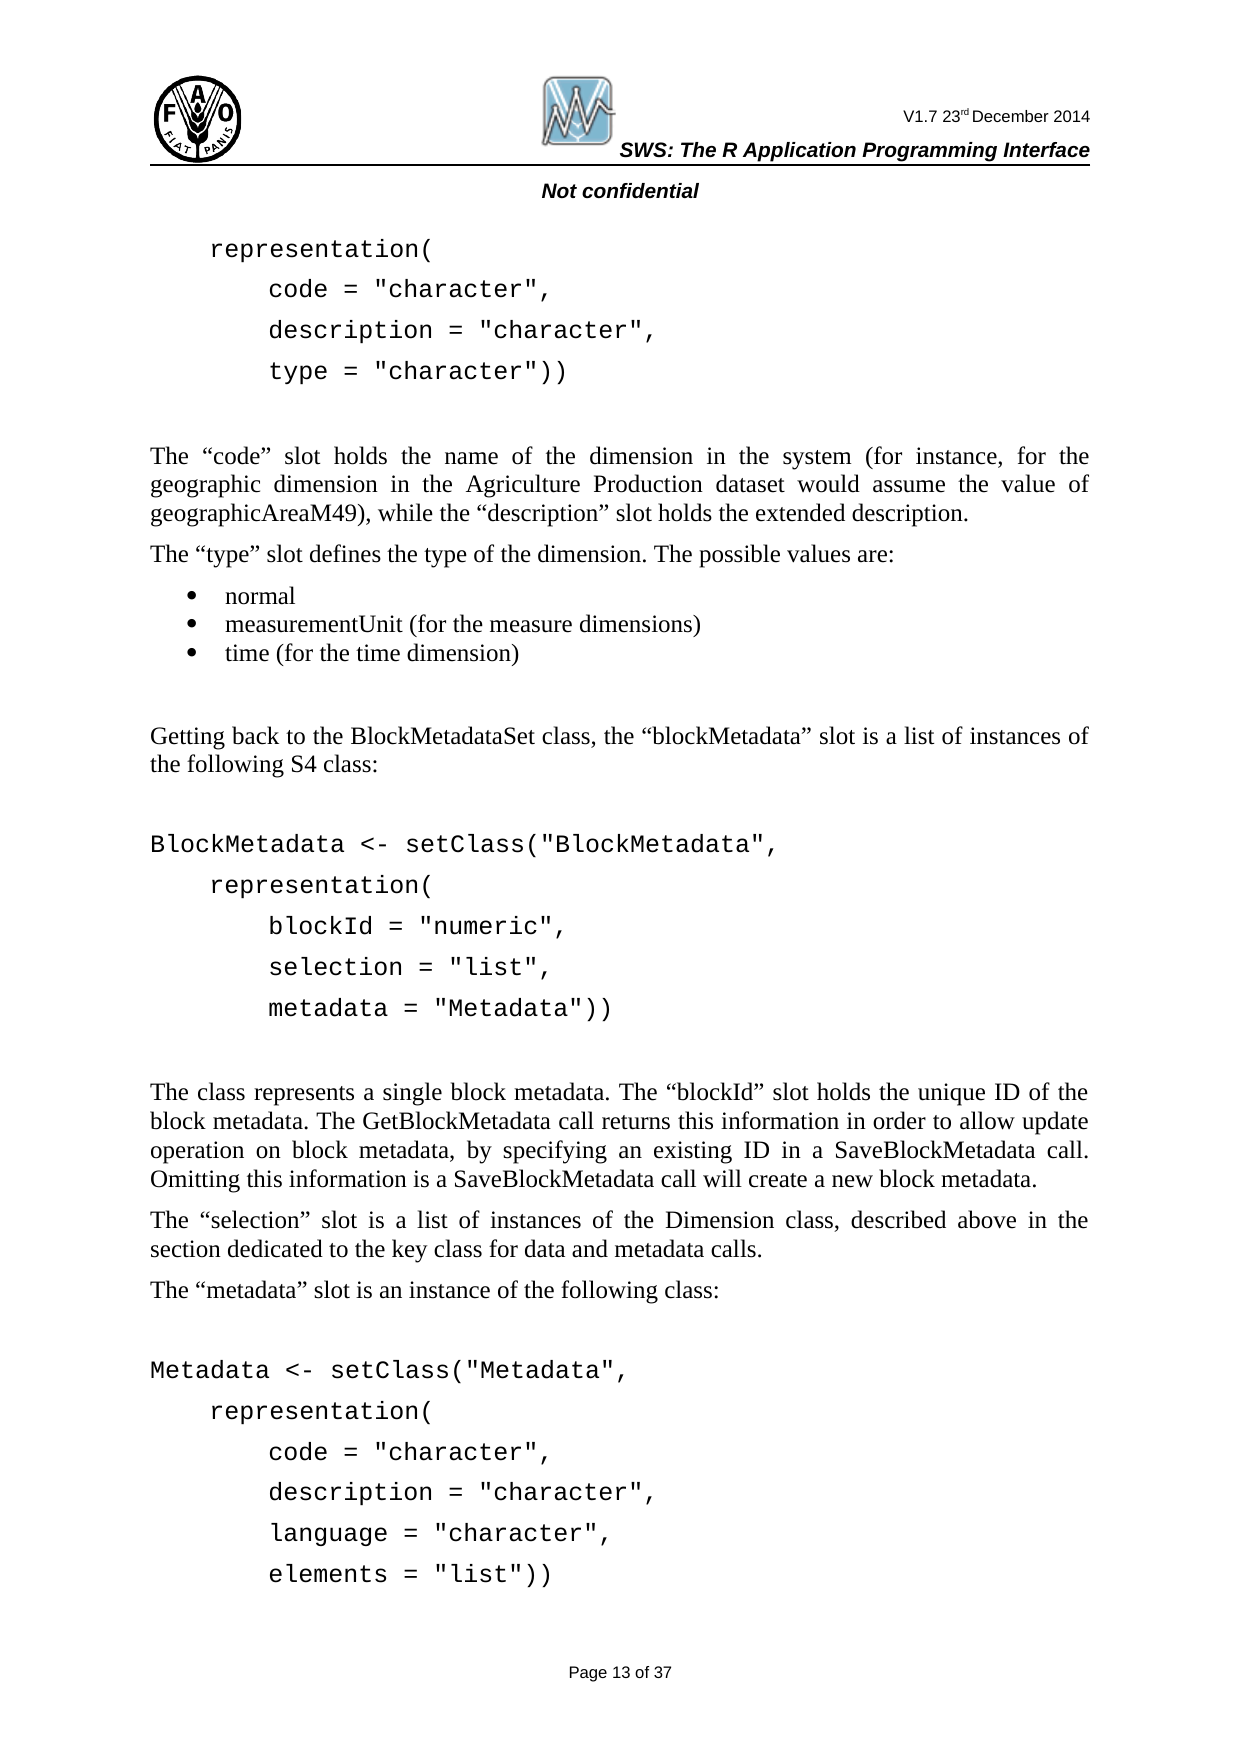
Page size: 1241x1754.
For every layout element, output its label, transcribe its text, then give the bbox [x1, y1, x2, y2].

text description = "character", [268, 1480, 1090, 1508]
text BlockMetadata <- setClass("BlockMetadata", [150, 832, 1090, 860]
text The “type” slot defines the type of the dimension. The possible values are: [150, 539, 1090, 568]
text metadata = "Metadata")) [268, 995, 1090, 1024]
text representation( [209, 873, 1090, 901]
text The “selection” slot is a list of instances of the Dimension class, described above in the section dedicated to the key class for data and metadata calls. [150, 1205, 1090, 1262]
text Getting back to the BlockMetadataSet class, the “blockMetadata” slot is a list of instances of the following S4 class: [150, 721, 1090, 778]
text elements = "list")) [268, 1562, 1090, 1590]
picture [540, 75, 616, 150]
text blockId = "numeric", [268, 914, 1090, 942]
list measurementUnit (for the measure dimensions) [187, 609, 1090, 638]
text language = "character", [268, 1521, 1090, 1549]
text Metadata <- setClass("Metadata", [150, 1357, 1090, 1386]
text representation( [150, 236, 1090, 264]
text type = "character")) [209, 359, 1090, 387]
text The “metadata” slot is an instance of the following class: [150, 1275, 1090, 1304]
text code = "character", [209, 277, 1090, 305]
text code = "character", [268, 1439, 1090, 1467]
picture [153, 75, 242, 163]
text selection = "list", [268, 954, 1090, 983]
list time (for the time dimension) [187, 638, 1090, 667]
text description = "character", [209, 318, 1090, 346]
text representation( [209, 1398, 1090, 1427]
text The class represents a single block metadata. The “blockId” slot holds the unique ID of the block metadata. The GetBlockMetadata call returns this information in order to allow update operation on block metadata, by specifying an existing ID in a SaveBlockMetadata call. Omitting this information is a SaveBlockMetadata call will create a new block metadata. [150, 1077, 1090, 1192]
text The “code” slot holds the name of the dimension in the system (for instance, for the geographic dimension in the Agriculture Production dataset would assume the value of geographicAreaM49), while the “description” slot holds the extended description. [150, 441, 1090, 527]
list normal [187, 581, 1090, 609]
